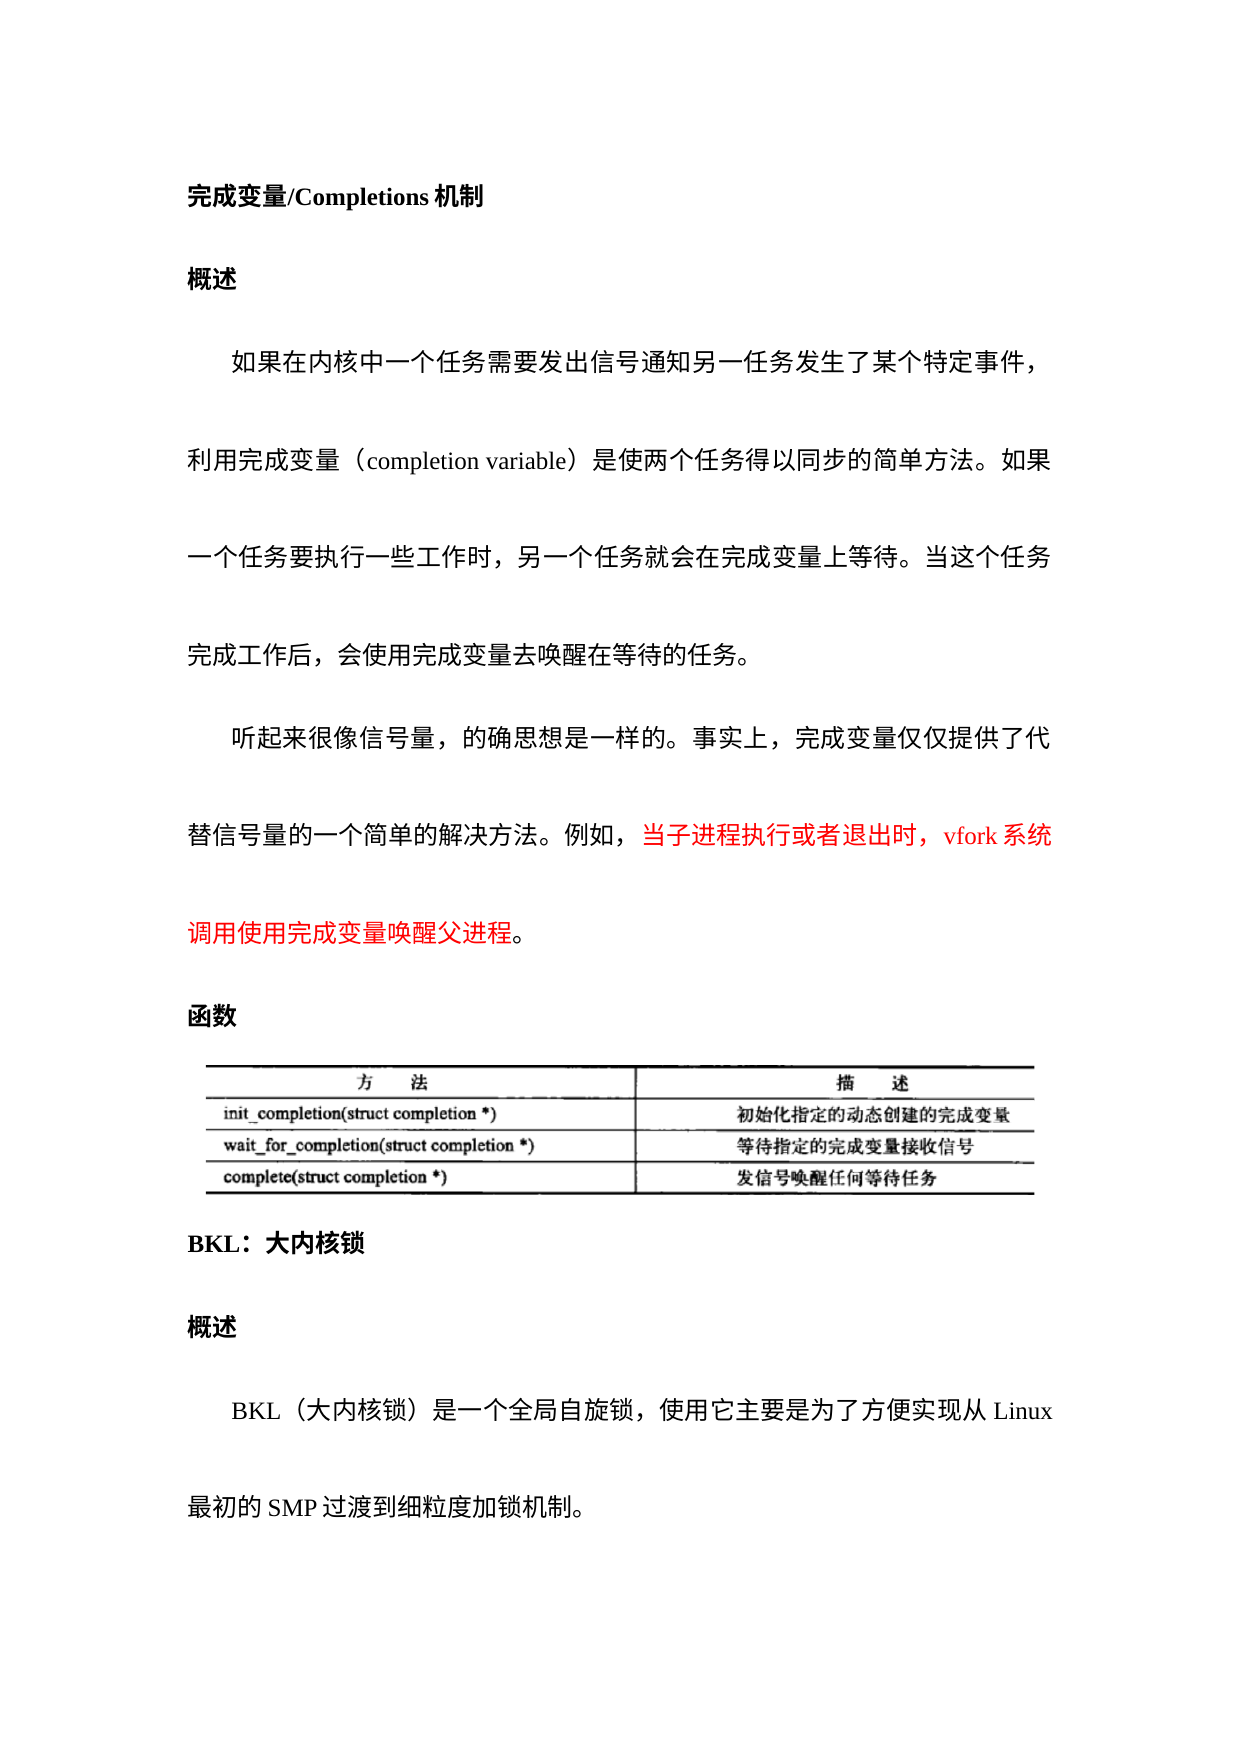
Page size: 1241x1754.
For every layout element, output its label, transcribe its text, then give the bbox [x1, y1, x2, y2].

subtitle 概述 [187, 1293, 1053, 1358]
subtitle 函数 [187, 982, 1053, 1047]
picture [205, 1065, 1035, 1195]
subtitle BKL：大内核锁 [187, 1209, 1053, 1274]
text BKL（大内核锁）是一个全局自旋锁，使用它主要是为了方便实现从Linux最初的SMP过渡到细粒度加锁机制。 [187, 1376, 1053, 1538]
subtitle 概述 [187, 245, 1053, 310]
subtitle 完成变量/Completions机制 [187, 162, 1053, 227]
text 如果在内核中一个任务需要发出信号通知另一任务发生了某个特定事件，利用完成变量（completion variable）是使两个任务得以同步的简单方法。如果一个任务要执行一些工作时，另一个任务就会在完成变量上等待。当这个任务完成工作后，会使用完成变量去唤醒在等待的任务。 [187, 328, 1053, 686]
text 听起来很像信号量，的确思想是一样的。事实上，完成变量仅仅提供了代替信号量的一个简单的解决方法。例如，当子进程执行或者退出时，vfork系统调用使用完成变量唤醒父进程。 [187, 704, 1053, 964]
